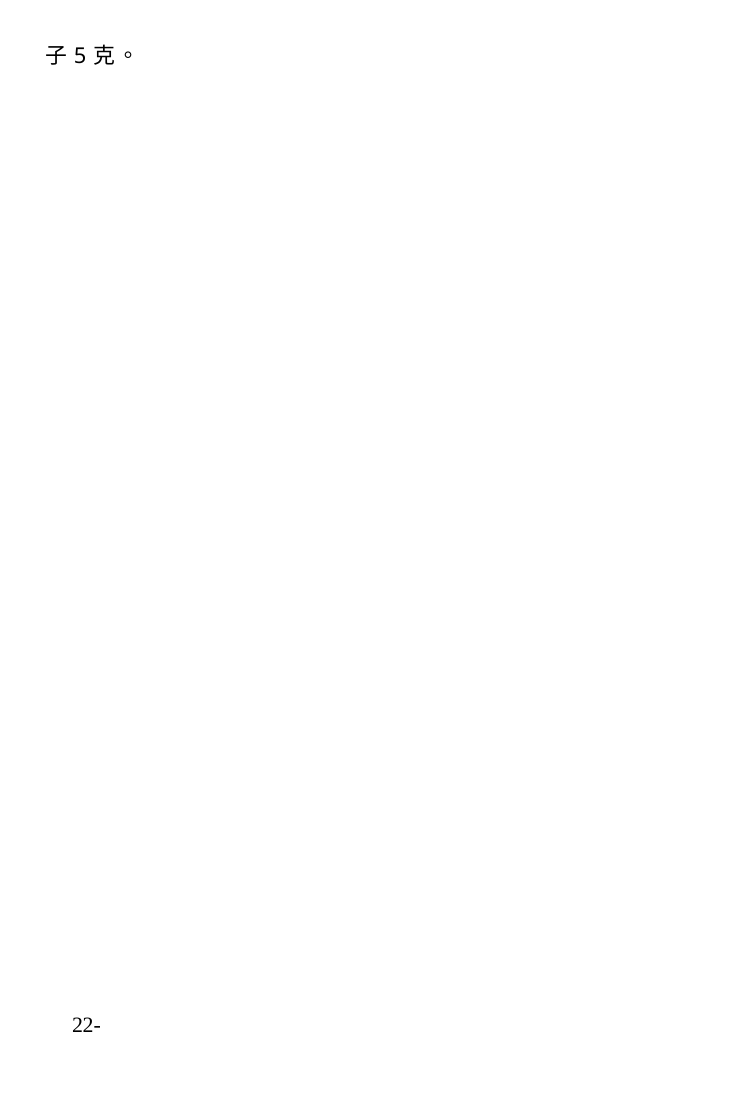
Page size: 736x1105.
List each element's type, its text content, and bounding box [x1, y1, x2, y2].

text 子5克。 [45, 42, 630, 69]
